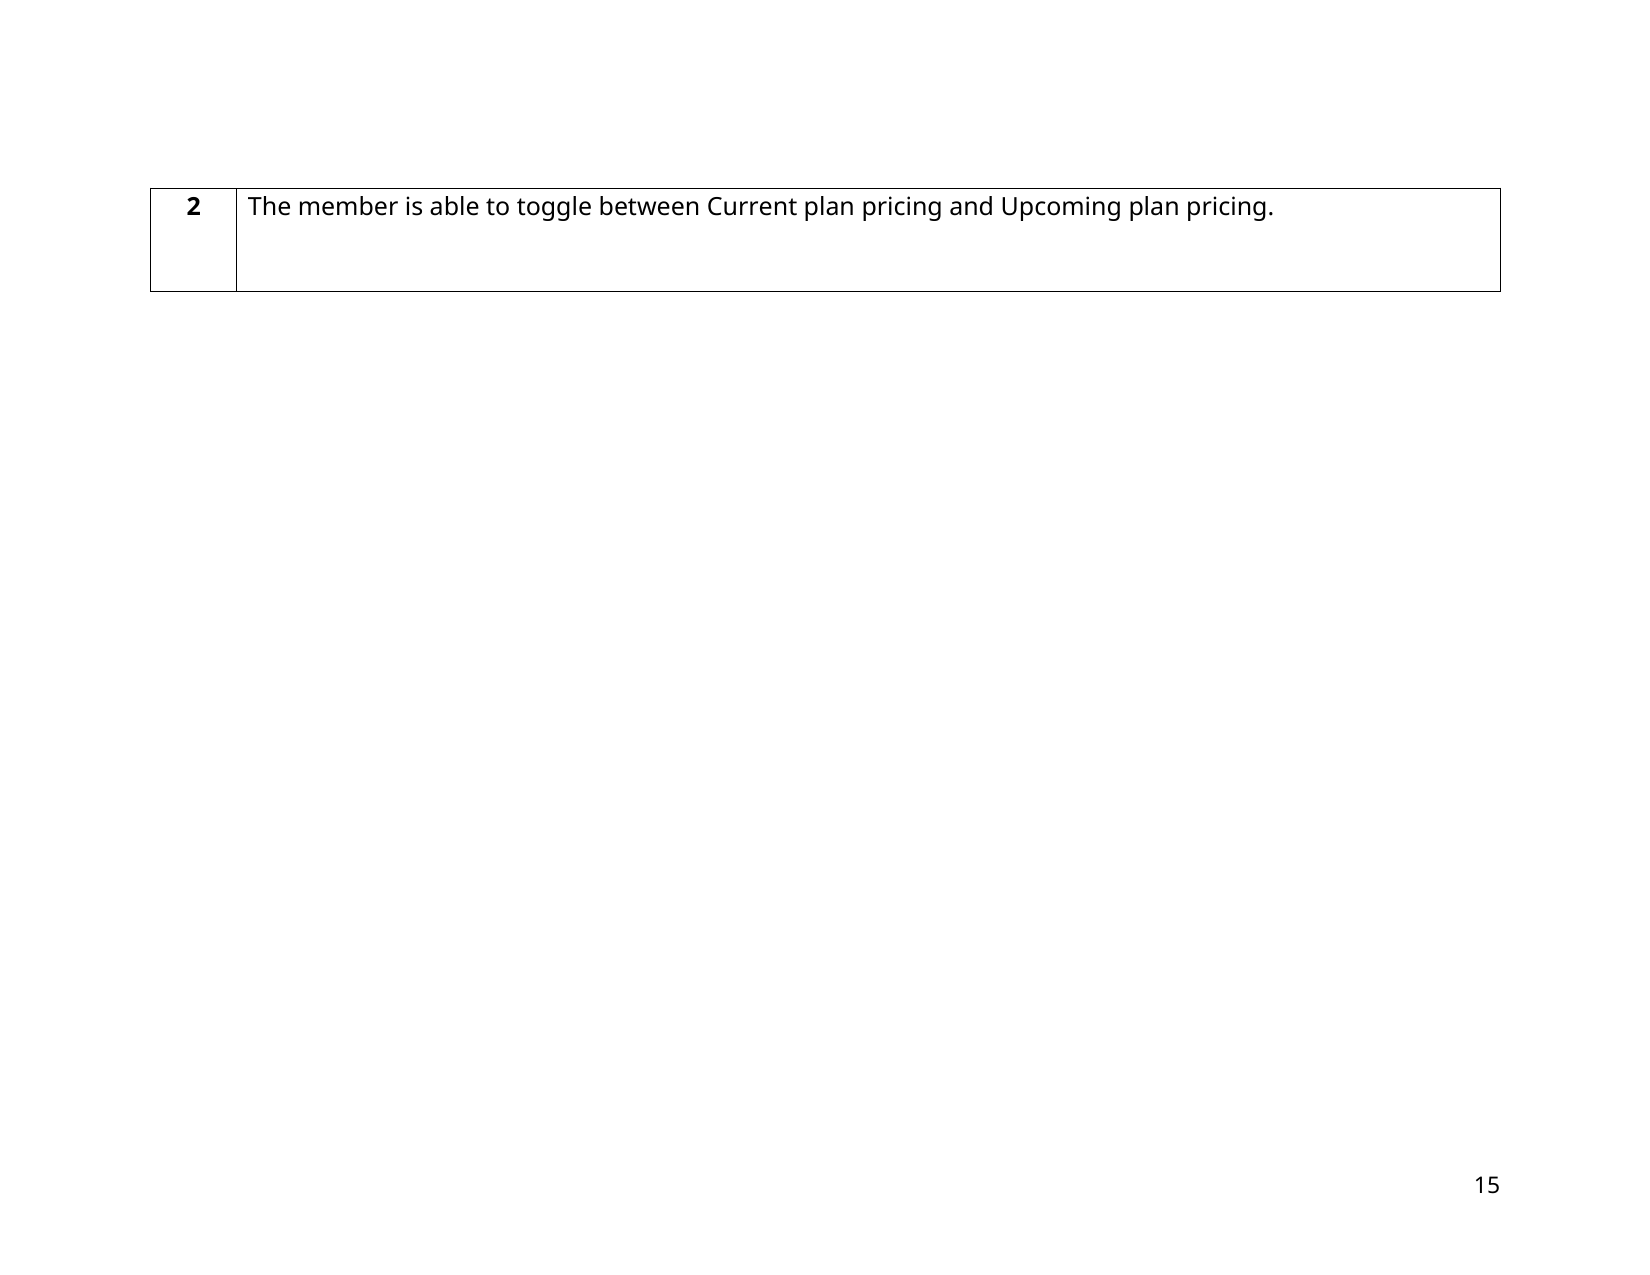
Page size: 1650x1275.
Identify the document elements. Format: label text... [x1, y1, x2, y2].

table_cell The member is able to toggle between Current plan pricing and Upcoming plan pricing. The member is able to determine the following: If the medication is covered. If the medication is not covered. If Prior Authorization is required. Pricing details of the medication. The cost difference between the current plan year and the upcoming plan year. Whether a one-month (1) or three-month (3) supply of the medication is available. Whether it is available (covered) through Mail Order or In store. The member is able to perform the following: Edit Dosage of the medication. Compare Pharmacy Pricing for the medication. Perform a New Rx Request for the medication. [237, 189, 1500, 291]
table_cell 2 [151, 189, 236, 291]
